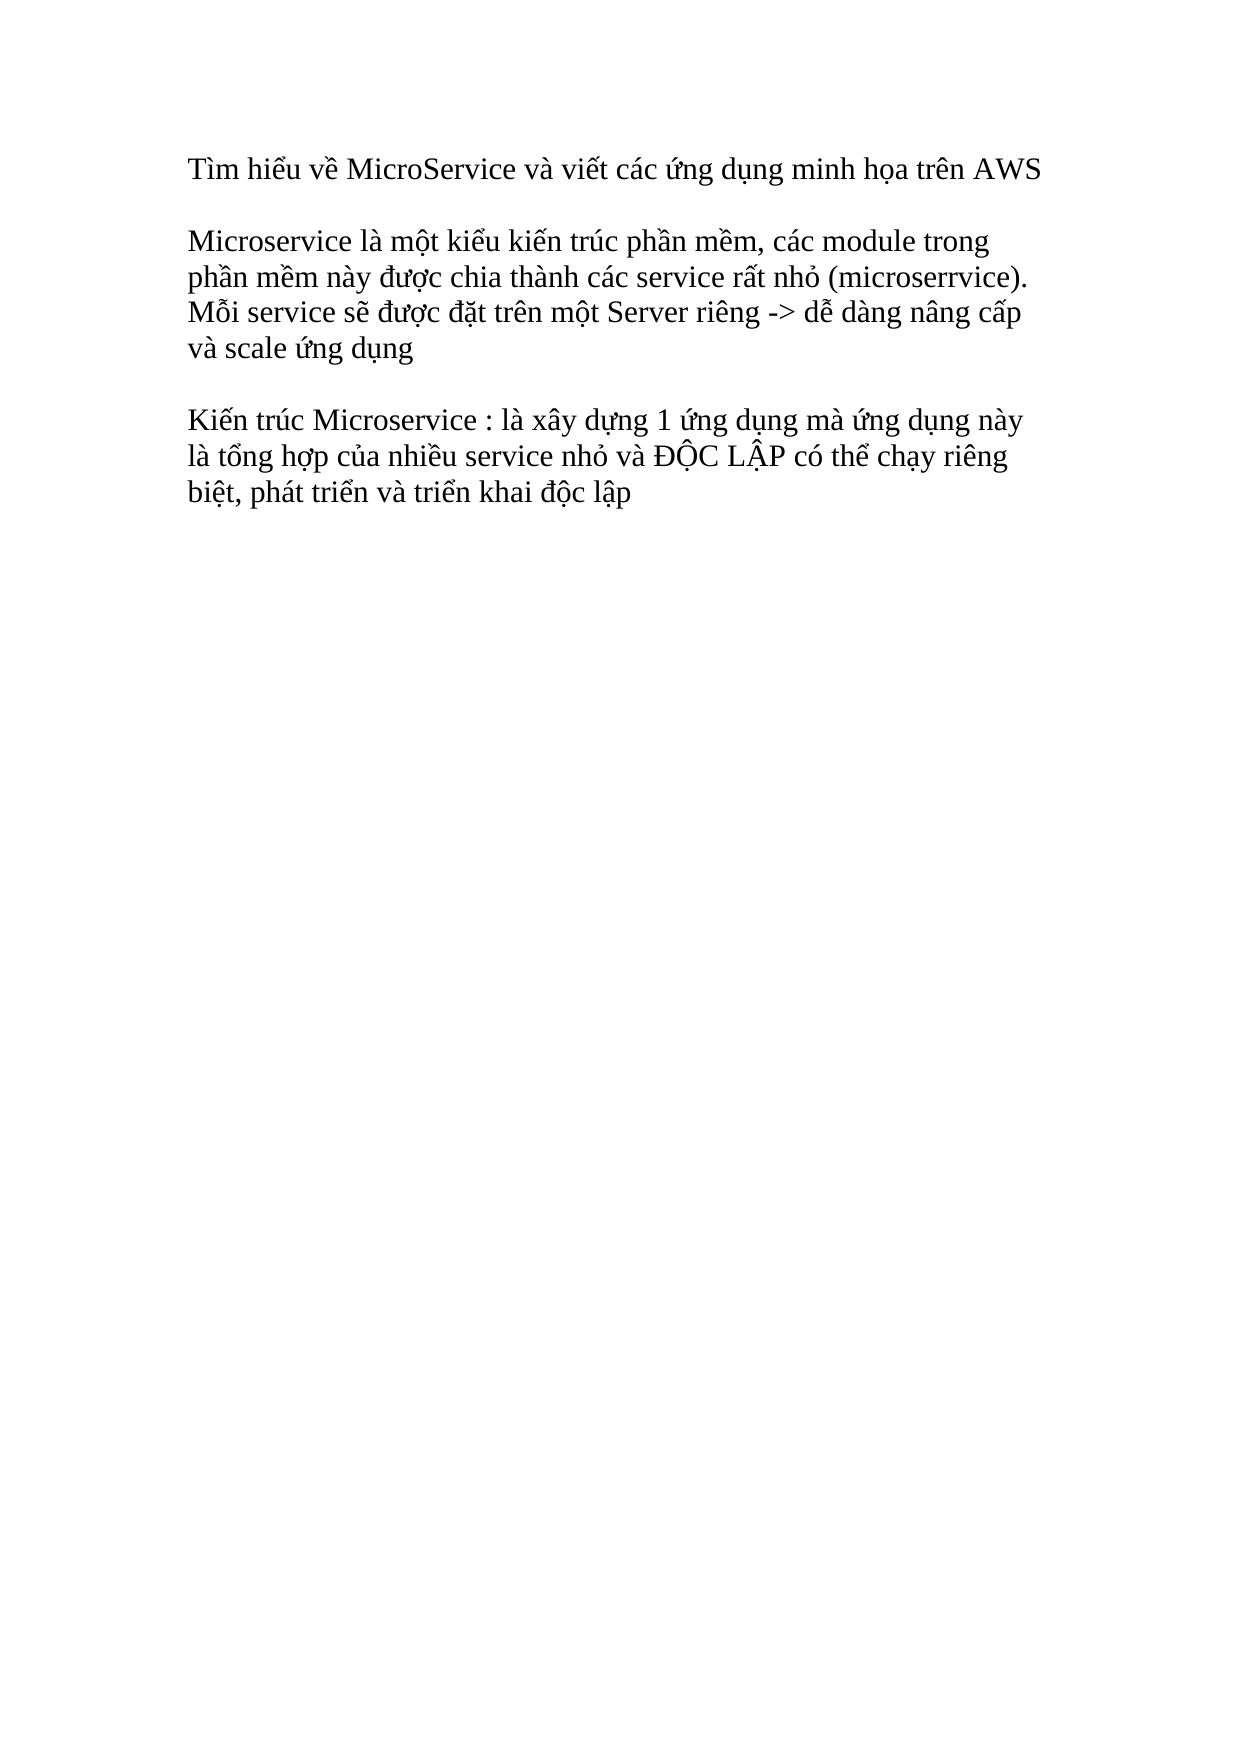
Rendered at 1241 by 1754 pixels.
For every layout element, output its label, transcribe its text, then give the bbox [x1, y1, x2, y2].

text Microservice là một kiểu kiến trúc phần mềm, các module trong phần mềm này được chia thành các service rất nhỏ (microserrvice). Mỗi service sẽ được đặt trên một Server riêng -> dễ dàng nâng cấp và scale ứng dụng [187, 222, 1053, 366]
text Kiến trúc Microservice : là xây dựng 1 ứng dụng mà ứng dụng này là tổng hợp của nhiều service nhỏ và ĐỘC LẬP có thể chạy riêng biệt, phát triển và triển khai độc lập [187, 402, 1053, 509]
text Tìm hiểu về MicroService và viết các ứng dụng minh họa trên AWS [187, 150, 1053, 186]
